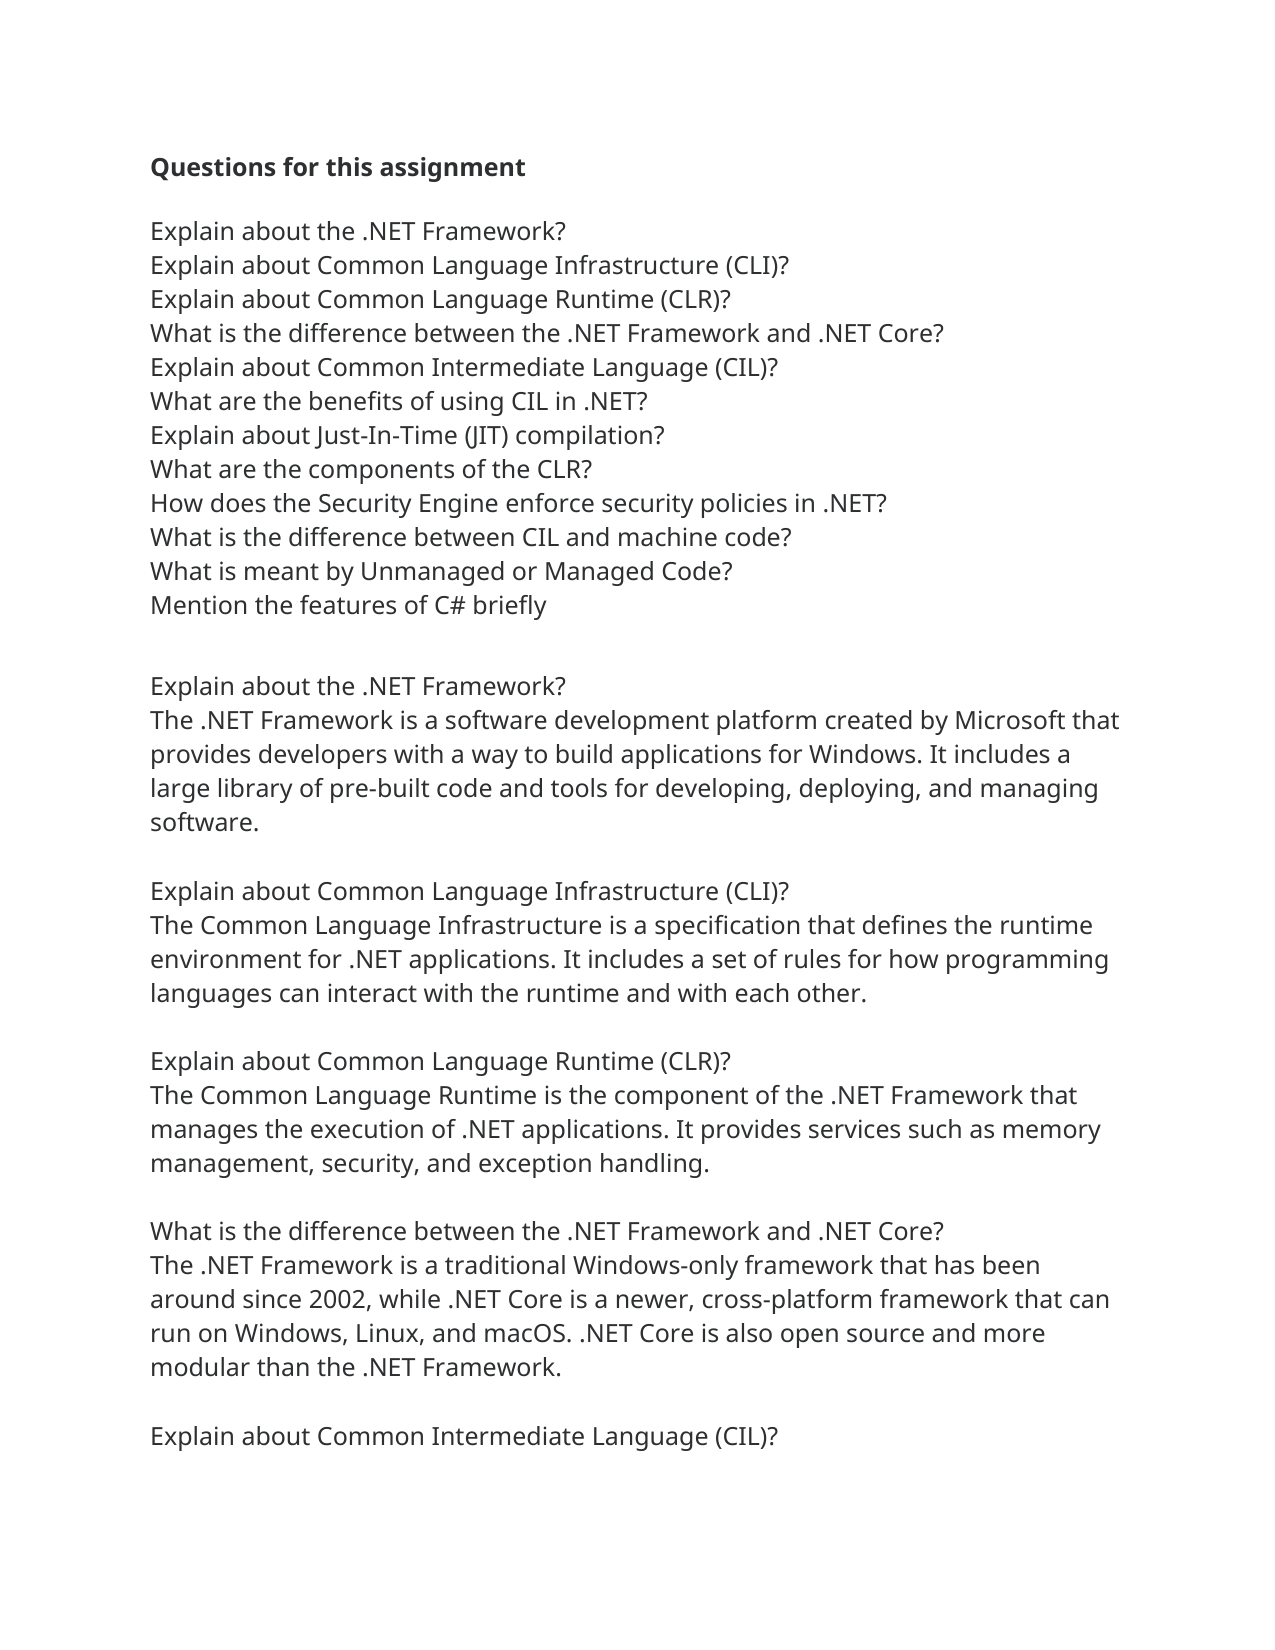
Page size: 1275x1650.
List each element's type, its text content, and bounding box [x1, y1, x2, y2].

text Explain about Common Language Infrastructure (CLI)? [150, 873, 1125, 907]
text Explain about Common Intermediate Language (CIL)? [150, 1418, 1125, 1452]
text How does the Security Engine enforce security policies in .NET? [150, 486, 1125, 520]
text Explain about Common Language Runtime (CLR)? [150, 281, 1125, 315]
text Explain about the .NET Framework? [150, 669, 1125, 703]
text Explain about Common Intermediate Language (CIL)? [150, 349, 1125, 383]
text The .NET Framework is a software development platform created by Microsoft that provides developers with a way to build applications for Windows. It includes a large library of pre-built code and tools for developing, deploying, and managing software. [150, 703, 1125, 839]
text The .NET Framework is a traditional Windows-only framework that has been around since 2002, while .NET Core is a newer, cross-platform framework that can run on Windows, Linux, and macOS. .NET Core is also open source and more modular than the .NET Framework. [150, 1248, 1125, 1384]
text What is the difference between CIL and machine code? [150, 520, 1125, 554]
text Questions for this assignment [150, 150, 1125, 184]
text The Common Language Runtime is the component of the .NET Framework that manages the execution of .NET applications. It provides services such as memory management, security, and exception handling. [150, 1078, 1125, 1180]
text Explain about Just-In-Time (JIT) compilation? [150, 418, 1125, 452]
text What is meant by Unmanaged or Managed Code? [150, 554, 1125, 588]
text Mention the features of C# briefly [150, 588, 1125, 622]
text Explain about Common Language Runtime (CLR)? [150, 1043, 1125, 1078]
text Explain about Common Language Infrastructure (CLI)? [150, 247, 1125, 281]
text What is the difference between the .NET Framework and .NET Core? [150, 315, 1125, 349]
text The Common Language Infrastructure is a specification that defines the runtime environment for .NET applications. It includes a set of rules for how programming languages can interact with the runtime and with each other. [150, 907, 1125, 1009]
text What are the components of the CLR? [150, 452, 1125, 486]
text Explain about the .NET Framework? [150, 213, 1125, 247]
text What are the benefits of using CIL in .NET? [150, 383, 1125, 418]
text What is the difference between the .NET Framework and .NET Core? [150, 1214, 1125, 1248]
